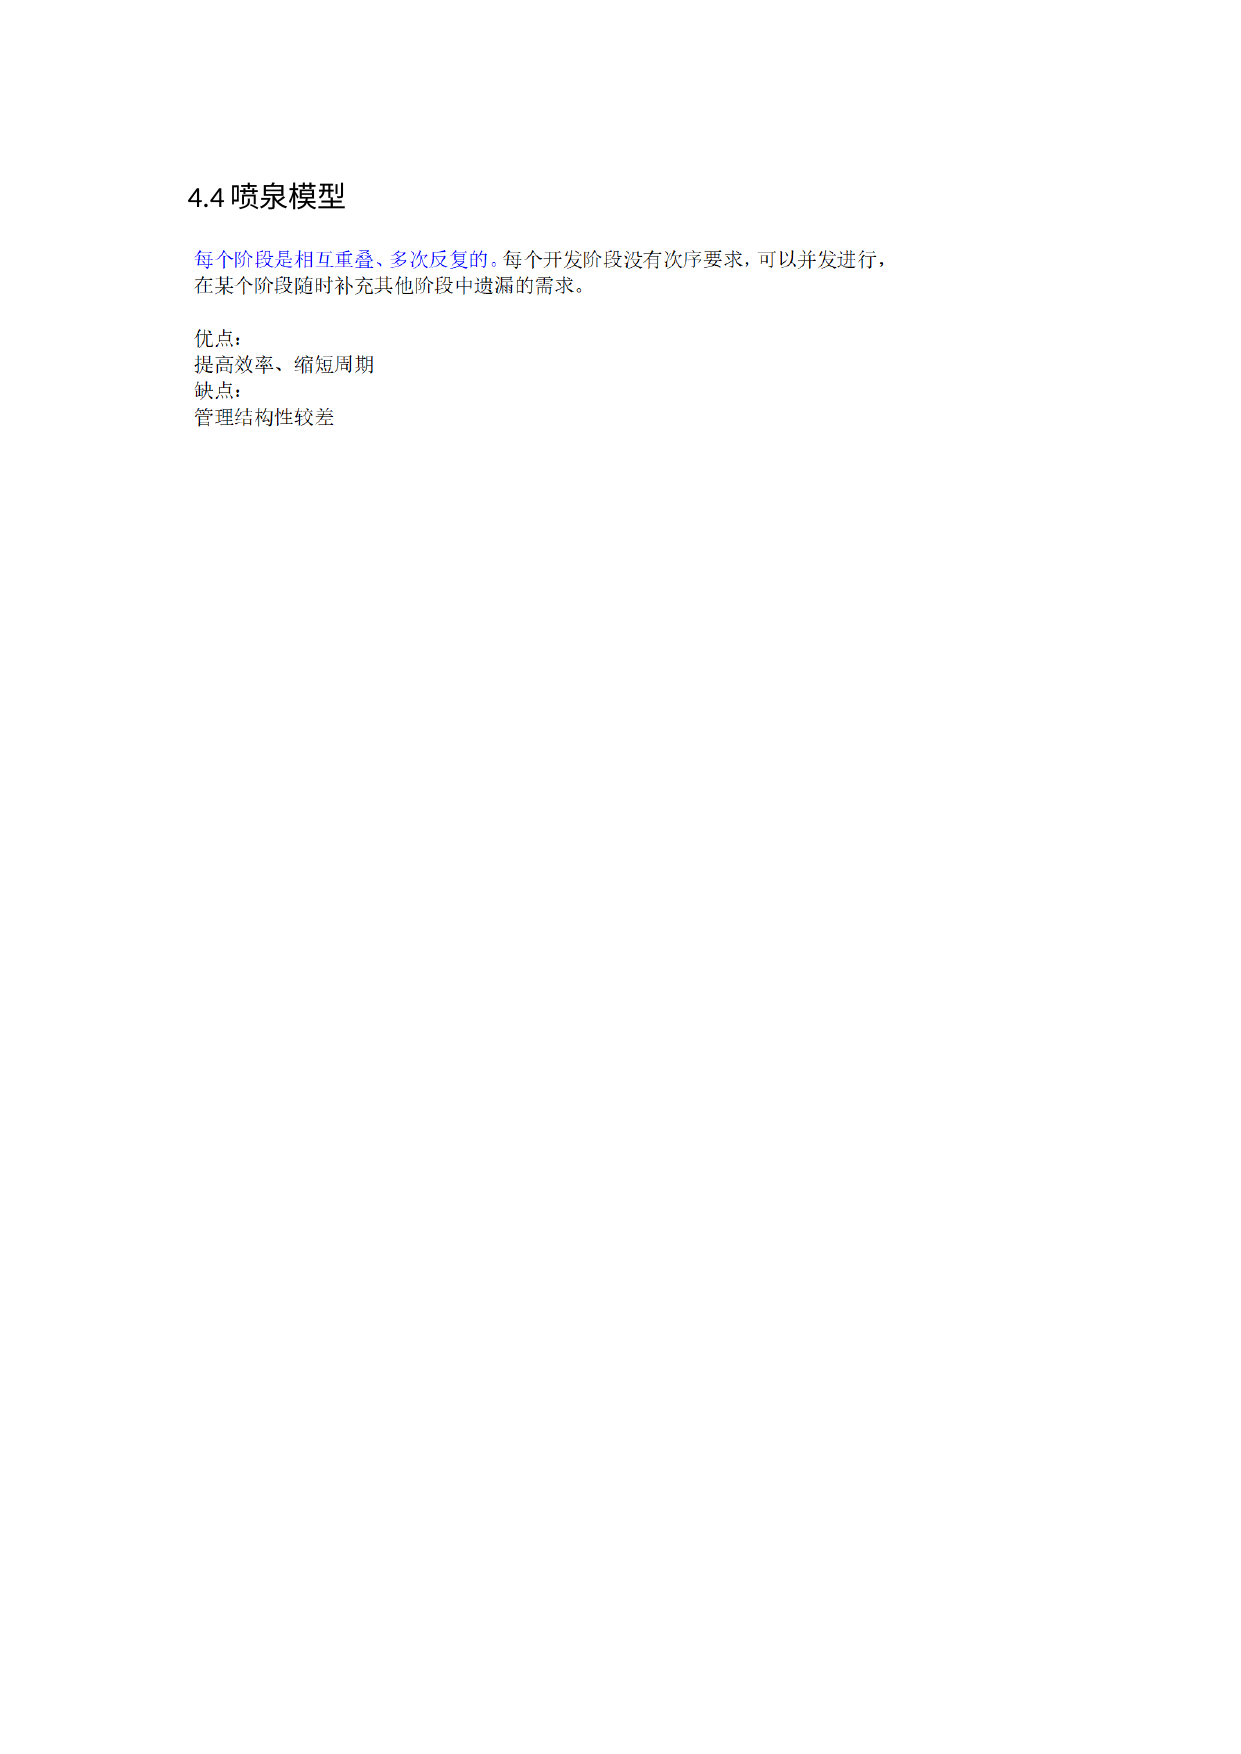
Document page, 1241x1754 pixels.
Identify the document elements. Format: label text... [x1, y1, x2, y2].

picture [187, 227, 912, 449]
